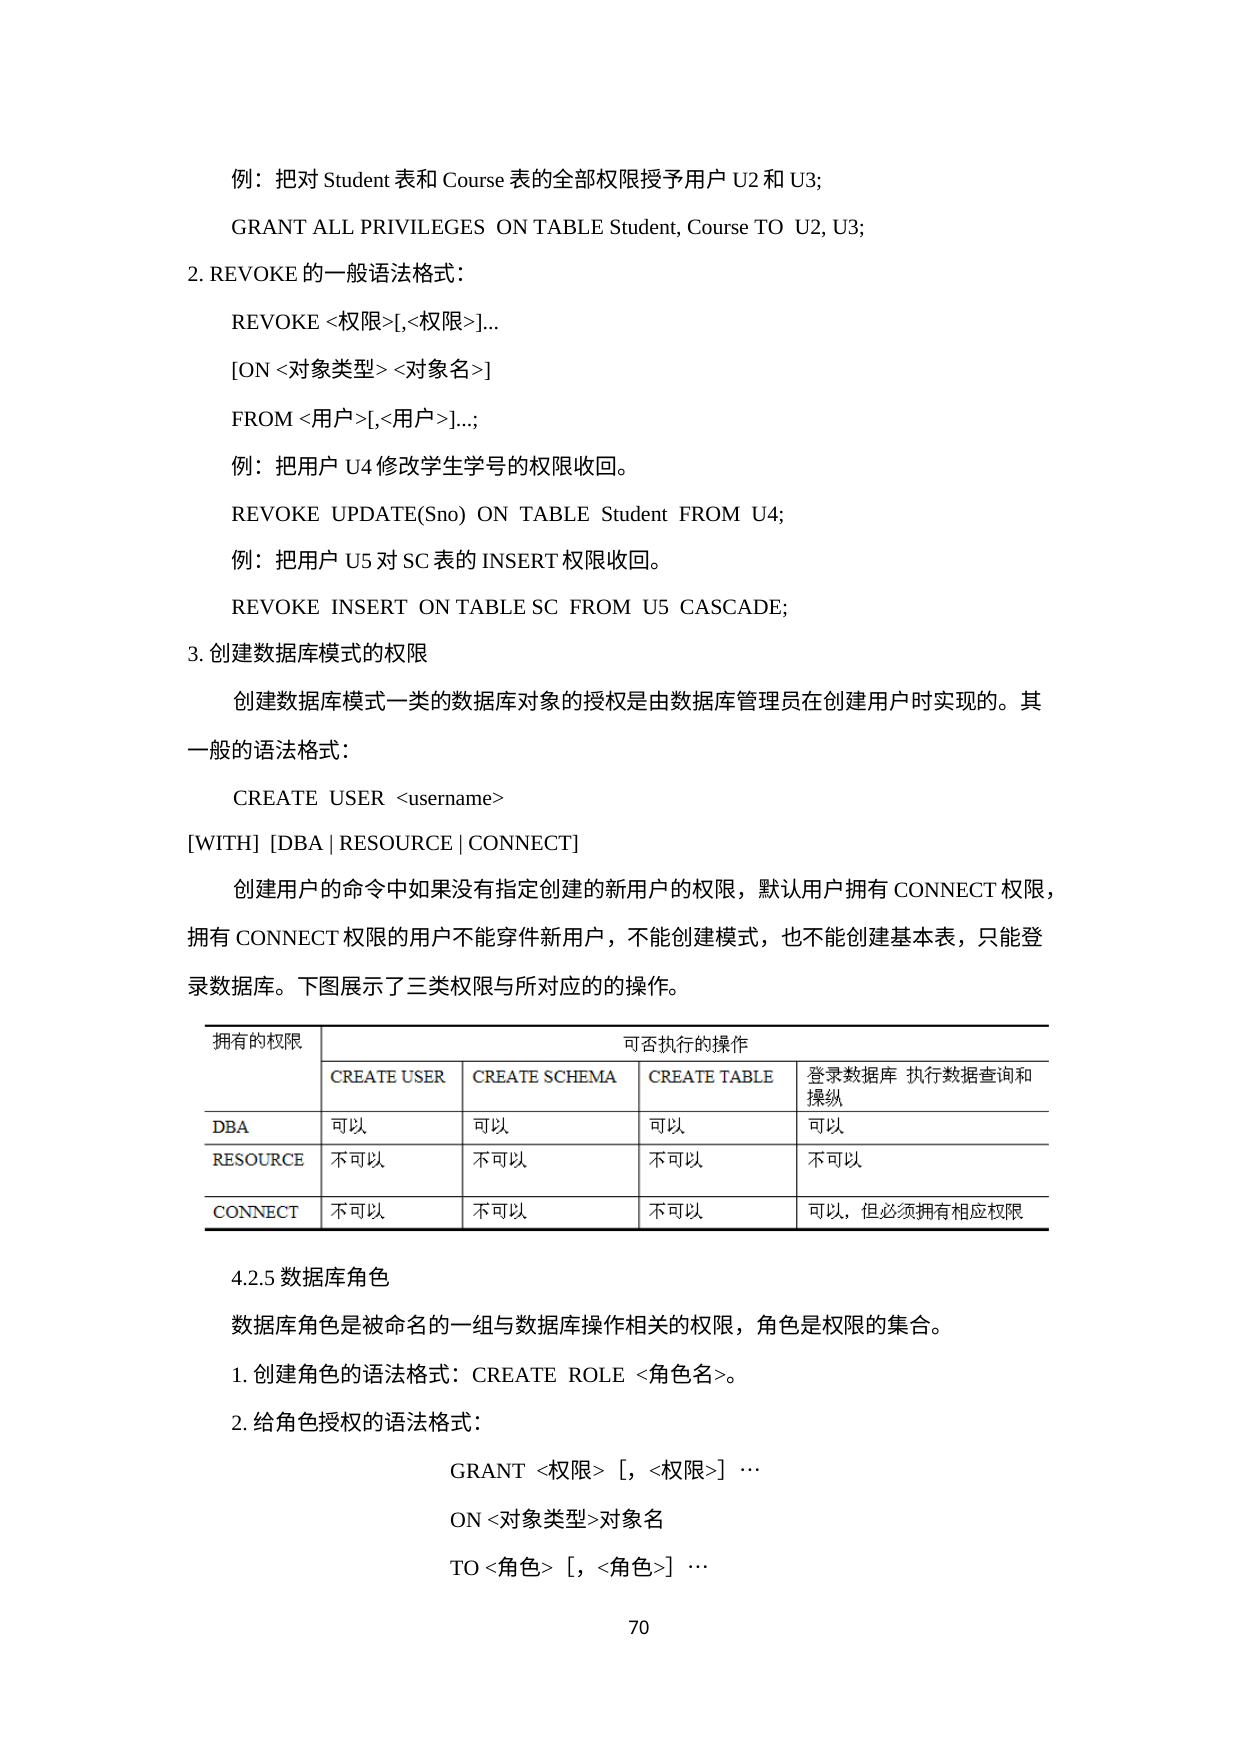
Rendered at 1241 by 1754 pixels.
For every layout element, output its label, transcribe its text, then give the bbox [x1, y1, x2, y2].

text GRANT ALL PRIVILEGES ON TABLE Student, Course TO U2, U3; [187, 210, 1053, 243]
text FROM <用户>[,<用户>]...; [187, 400, 1053, 433]
text 2. REVOKE的一般语法格式： [187, 255, 1053, 288]
text 创建用户的命令中如果没有指定创建的新用户的权限，默认用户拥有CONNECT权限，拥有CONNECT权限的用户不能穿件新用户，不能创建模式，也不能创建基本表，只能登录数据库。下图展示了三类权限与所对应的的操作。 [187, 871, 1053, 1001]
text REVOKE UPDATE(Sno) ON TABLE Student FROM U4; [187, 497, 1053, 529]
text ON <对象类型>对象名 [406, 1501, 1053, 1534]
text [WITH] [DBA | RESOURCE | CONNECT] [187, 826, 1053, 859]
text 创建数据库模式一类的数据库对象的授权是由数据库管理员在创建用户时实现的。其一般的语法格式： [187, 684, 1053, 765]
text REVOKE <权限>[,<权限>]... [187, 304, 1053, 336]
text 2. 给角色授权的语法格式： [187, 1404, 1053, 1437]
text 例：把对Student表和Course表的全部权限授予用户U2和U3; [187, 162, 1053, 194]
text CREATE USER <username> [187, 781, 1053, 813]
picture [187, 1017, 1058, 1242]
text [ON <对象类型> <对象名>] [187, 352, 1053, 384]
text 数据库角色是被命名的一组与数据库操作相关的权限，角色是权限的集合。 [187, 1308, 1053, 1340]
text 3. 创建数据库模式的权限 [187, 636, 1053, 668]
text 例：把用户U5对SC表的INSERT权限收回。 [187, 542, 1053, 575]
text GRANT <权限>［，<权限>］… [406, 1453, 1053, 1485]
text 1. 创建角色的语法格式：CREATE ROLE <角色名>。 [187, 1356, 1053, 1389]
text 4.2.5 数据库角色 [187, 1259, 1053, 1292]
text 例：把用户U4修改学生学号的权限收回。 [187, 449, 1053, 481]
text REVOKE INSERT ON TABLE SC FROM U5 CASCADE; [187, 591, 1053, 623]
text TO <角色>［，<角色>］… [406, 1549, 1053, 1582]
